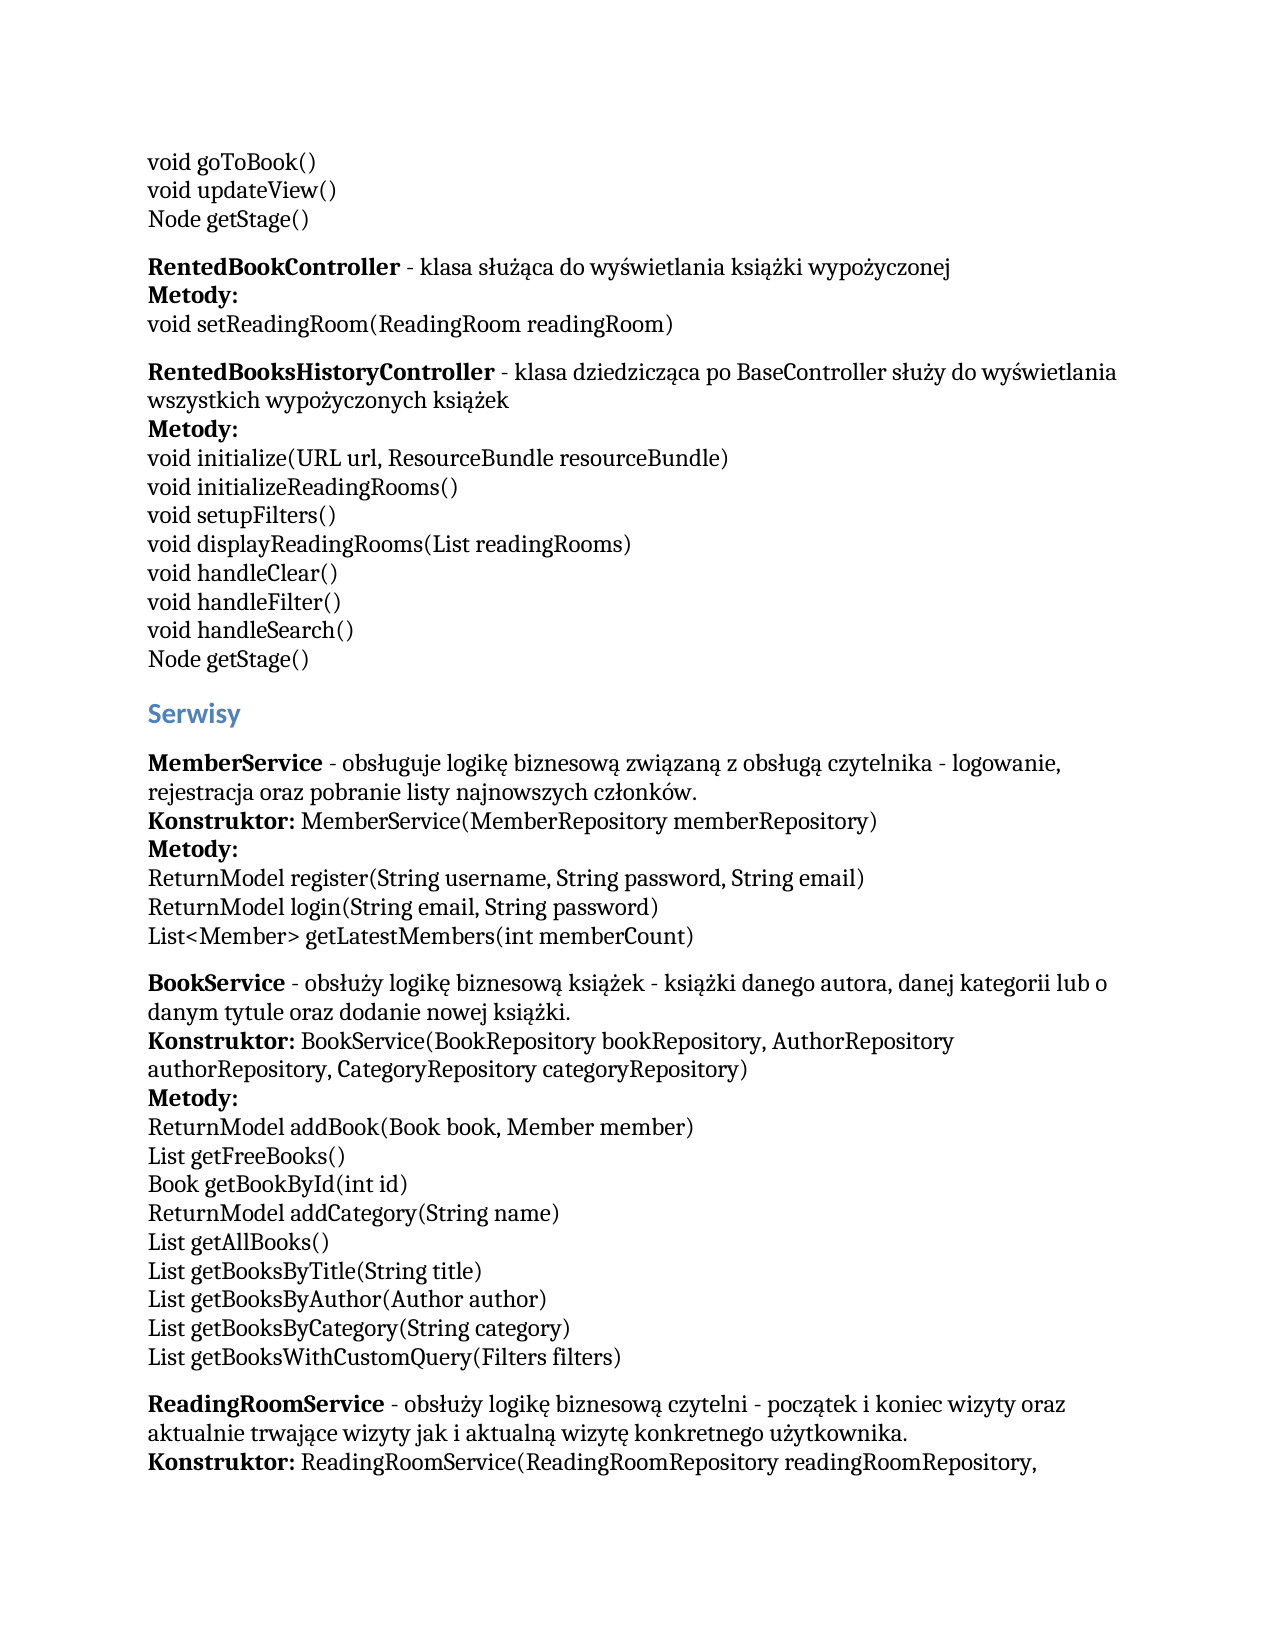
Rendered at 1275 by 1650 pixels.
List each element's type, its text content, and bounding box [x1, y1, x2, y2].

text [148, 148, 1127, 234]
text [148, 1390, 1127, 1477]
text MemberService - obsługuje logikę biznesową związaną z obsługą czytelnika - logowanie, rejestracja oraz pobranie listy najnowszych członków. Konstruktor: MemberService(MemberRepository memberRepository) Metody: ReturnModel register(String username, String password, String email) ReturnModel login(String email, String password) List<Member> getLatestMembers(int memberCount) [148, 749, 1127, 950]
text BookService - obsłuży logikę biznesową książek - książki danego autora, danej kategorii lub o danym tytule oraz dodanie nowej książki. Konstruktor: BookService(BookRepository bookRepository, AuthorRepository authorRepository, CategoryRepository categoryRepository) Metody: ReturnModel addBook(Book book, Member member) List getFreeBooks() Book getBookById(int id) ReturnModel addCategory(String name) List getAllBooks() List getBooksByTitle(String title) List getBooksByAuthor(Author author) List getBooksByCategory(String category) List getBooksWithCustomQuery(Filters filters) [148, 969, 1127, 1372]
text RentedBooksHistoryController - klasa dziedzicząca po BaseController służy do wyświetlania wszystkich wypożyczonych książek Metody: void initialize(URL url, ResourceBundle resourceBundle) void initializeReadingRooms() void setupFilters() void displayReadingRooms(List readingRooms) void handleClear() void handleFilter() void handleSearch() Node getStage() [148, 358, 1127, 674]
subtitle Serwisy [148, 695, 1127, 730]
text RentedBookController - klasa służąca do wyświetlania książki wypożyczonej Metody: void setReadingRoom(ReadingRoom readingRoom) [148, 253, 1127, 339]
